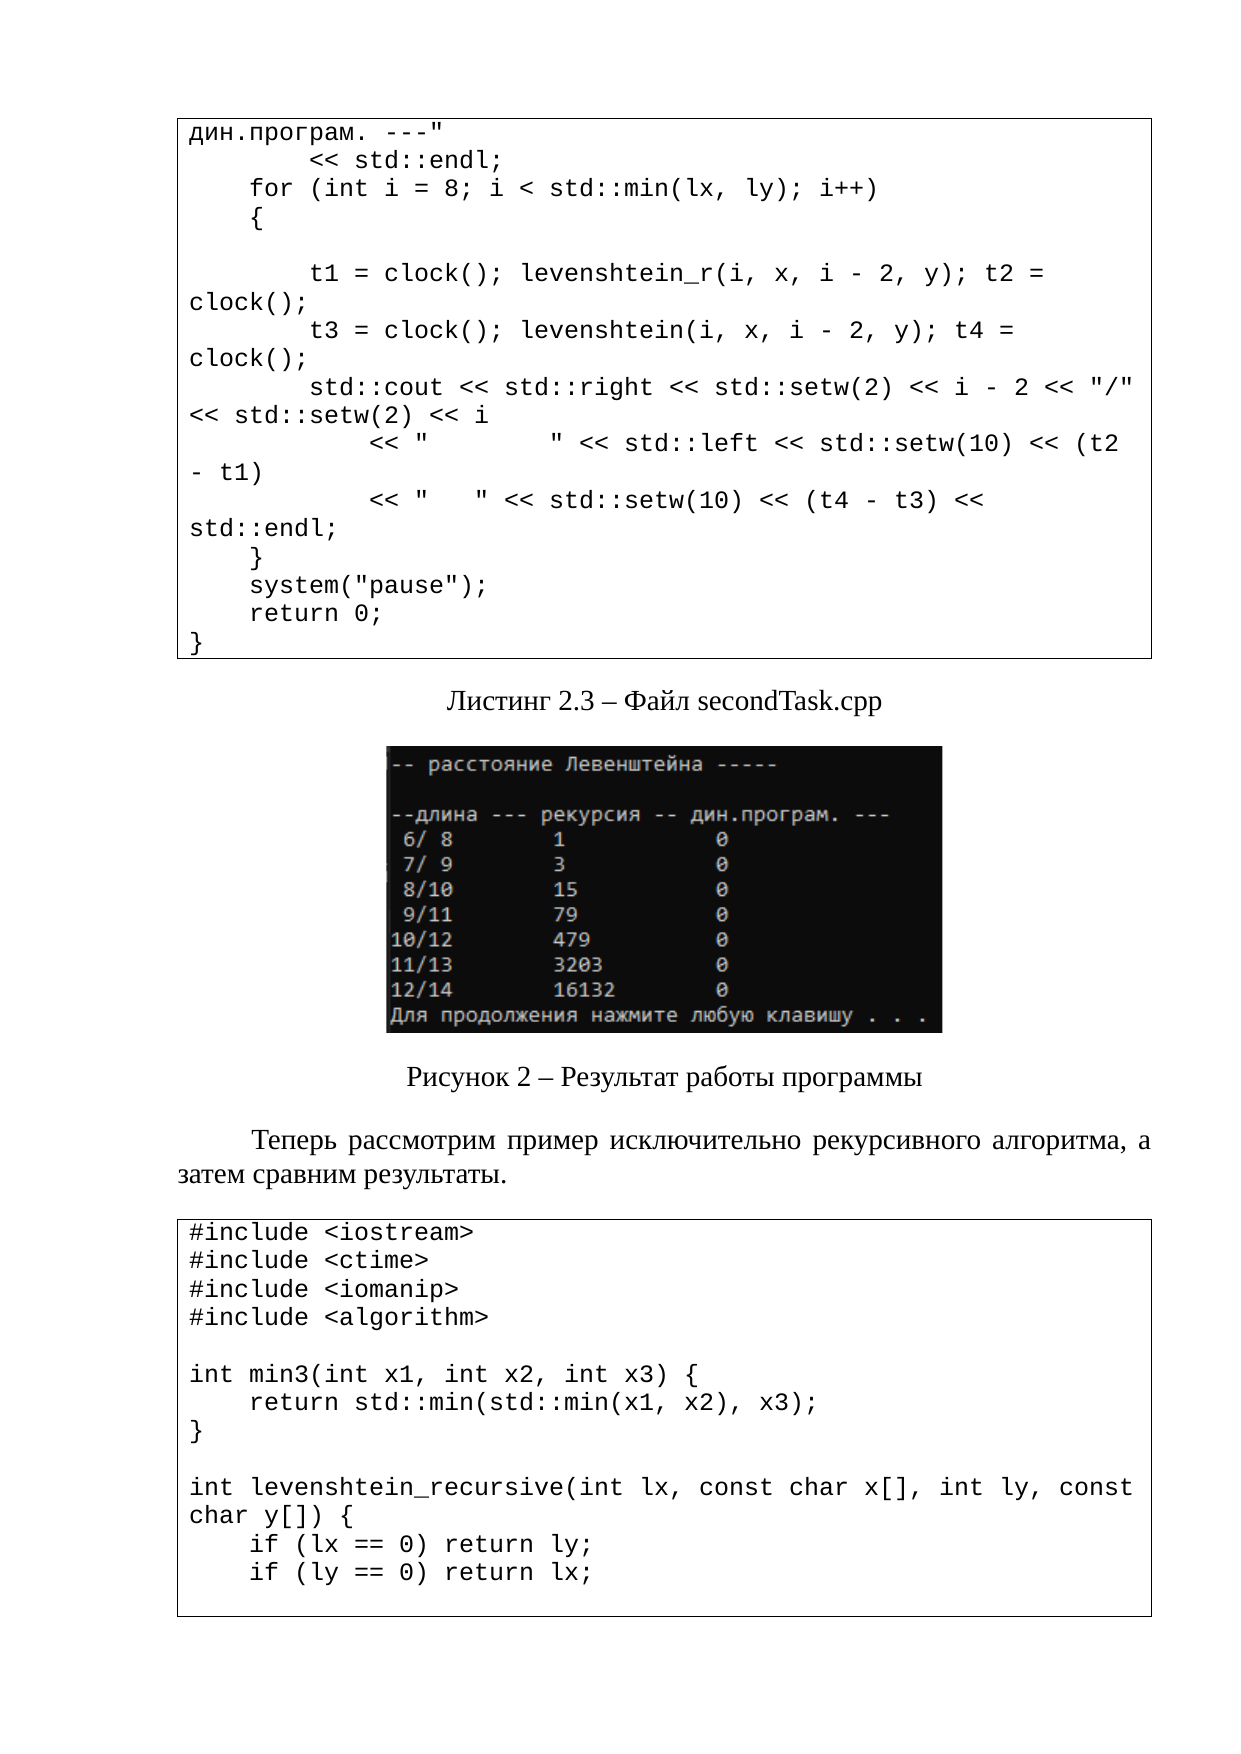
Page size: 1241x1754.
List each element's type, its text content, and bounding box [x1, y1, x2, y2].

text Рисунок 2 – Результат работы программы [177, 1059, 1152, 1093]
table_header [178, 119, 1151, 657]
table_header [178, 1220, 1151, 1616]
picture [386, 746, 943, 1033]
text Теперь рассмотрим пример исключительно рекурсивного алгоритма, а затем сравним результаты. [177, 1122, 1152, 1189]
text Листинг 2.3 – Файл secondTask.cpp [177, 683, 1152, 717]
